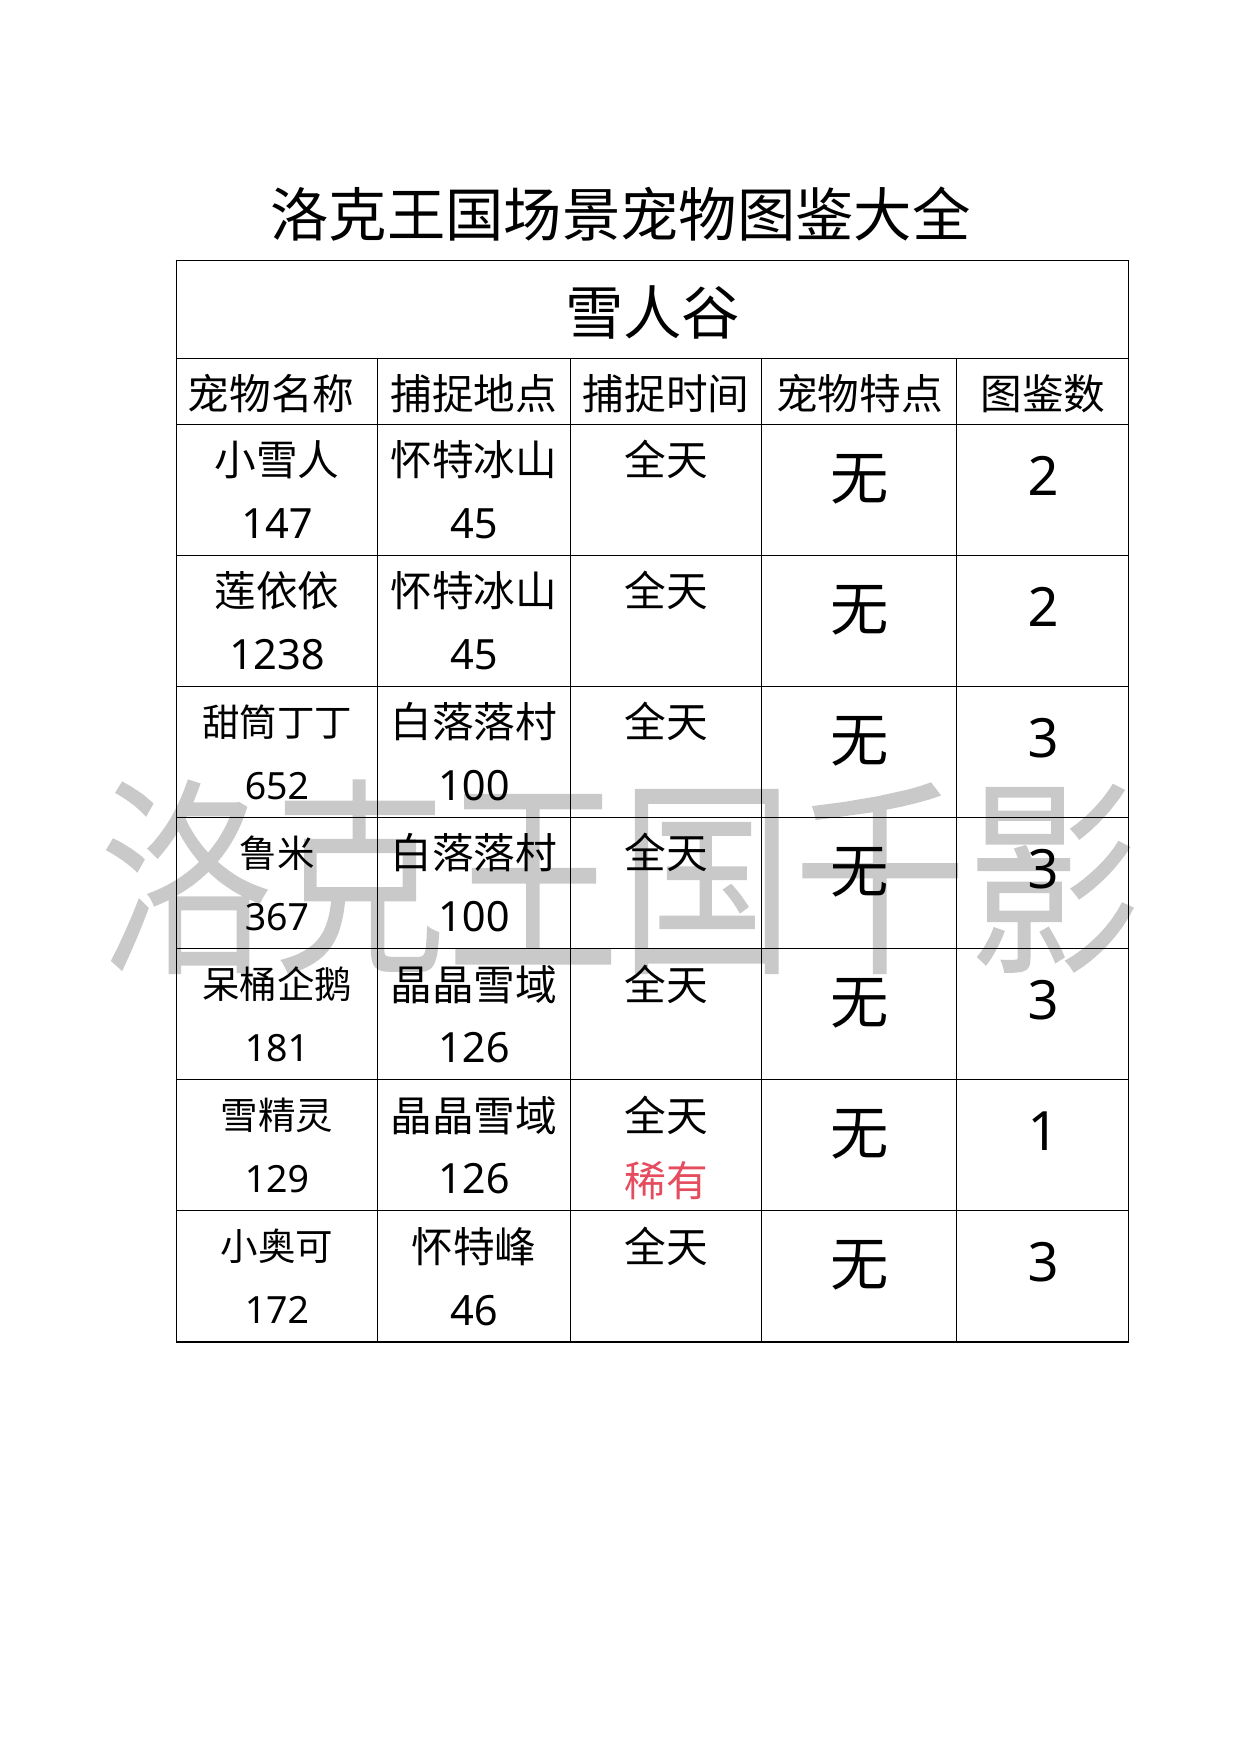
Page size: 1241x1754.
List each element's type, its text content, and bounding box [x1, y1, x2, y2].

table_cell 雪精灵 129 [177, 1080, 377, 1210]
table_cell 捕捉地点 [378, 359, 570, 424]
table_cell 呆桶企鹅181 [177, 949, 377, 1079]
table_cell 晶晶雪域 126 [378, 949, 570, 1079]
table_cell 白落落村 100 [378, 687, 570, 817]
table_cell 全天 [571, 425, 761, 555]
table_cell 全天 [571, 818, 761, 948]
table_cell 全天 稀有 [571, 1080, 761, 1210]
table_cell 白落落村 100 [378, 818, 570, 948]
table_cell 3 [957, 949, 1128, 1079]
table_cell 小雪人 147 [177, 425, 377, 555]
table_cell 晶晶雪域 126 [378, 1080, 570, 1210]
table_cell 怀特冰山 45 [378, 425, 570, 555]
table_cell 小奥可 172 [177, 1211, 377, 1341]
table_cell 宠物名称 [177, 359, 377, 424]
table_cell 2 [957, 425, 1128, 555]
table_cell 无 [762, 949, 956, 1079]
table_cell 宠物特点 [762, 359, 956, 424]
table_cell 无 [762, 556, 956, 686]
table_cell 甜筒丁丁652 [177, 687, 377, 817]
table_cell 2 [957, 556, 1128, 686]
table_cell 怀特峰 46 [378, 1211, 570, 1341]
table_cell 无 [762, 687, 956, 817]
table_cell 全天 [571, 556, 761, 686]
table_cell 全天 [571, 1211, 761, 1341]
table_cell 无 [762, 425, 956, 555]
table_cell 鲁米 367 [177, 818, 377, 948]
text 洛克王国场景宠物图鉴大全 [187, 162, 1053, 259]
table_cell 捕捉时间 [571, 359, 761, 424]
table_cell 怀特冰山 45 [378, 556, 570, 686]
table_header 雪人谷 [177, 261, 1128, 358]
table_cell 无 [762, 1080, 956, 1210]
table_cell 图鉴数 [957, 359, 1128, 424]
table_cell 无 [762, 1211, 956, 1341]
table_cell 莲依依 1238 [177, 556, 377, 686]
table_cell 3 [957, 687, 1128, 817]
table_cell 1 [957, 1080, 1128, 1210]
table_cell 3 [957, 1211, 1128, 1341]
table_cell 全天 [571, 687, 761, 817]
table_cell 全天 [571, 949, 761, 1079]
table_cell 无 [762, 818, 956, 948]
table_cell 3 [957, 818, 1128, 948]
